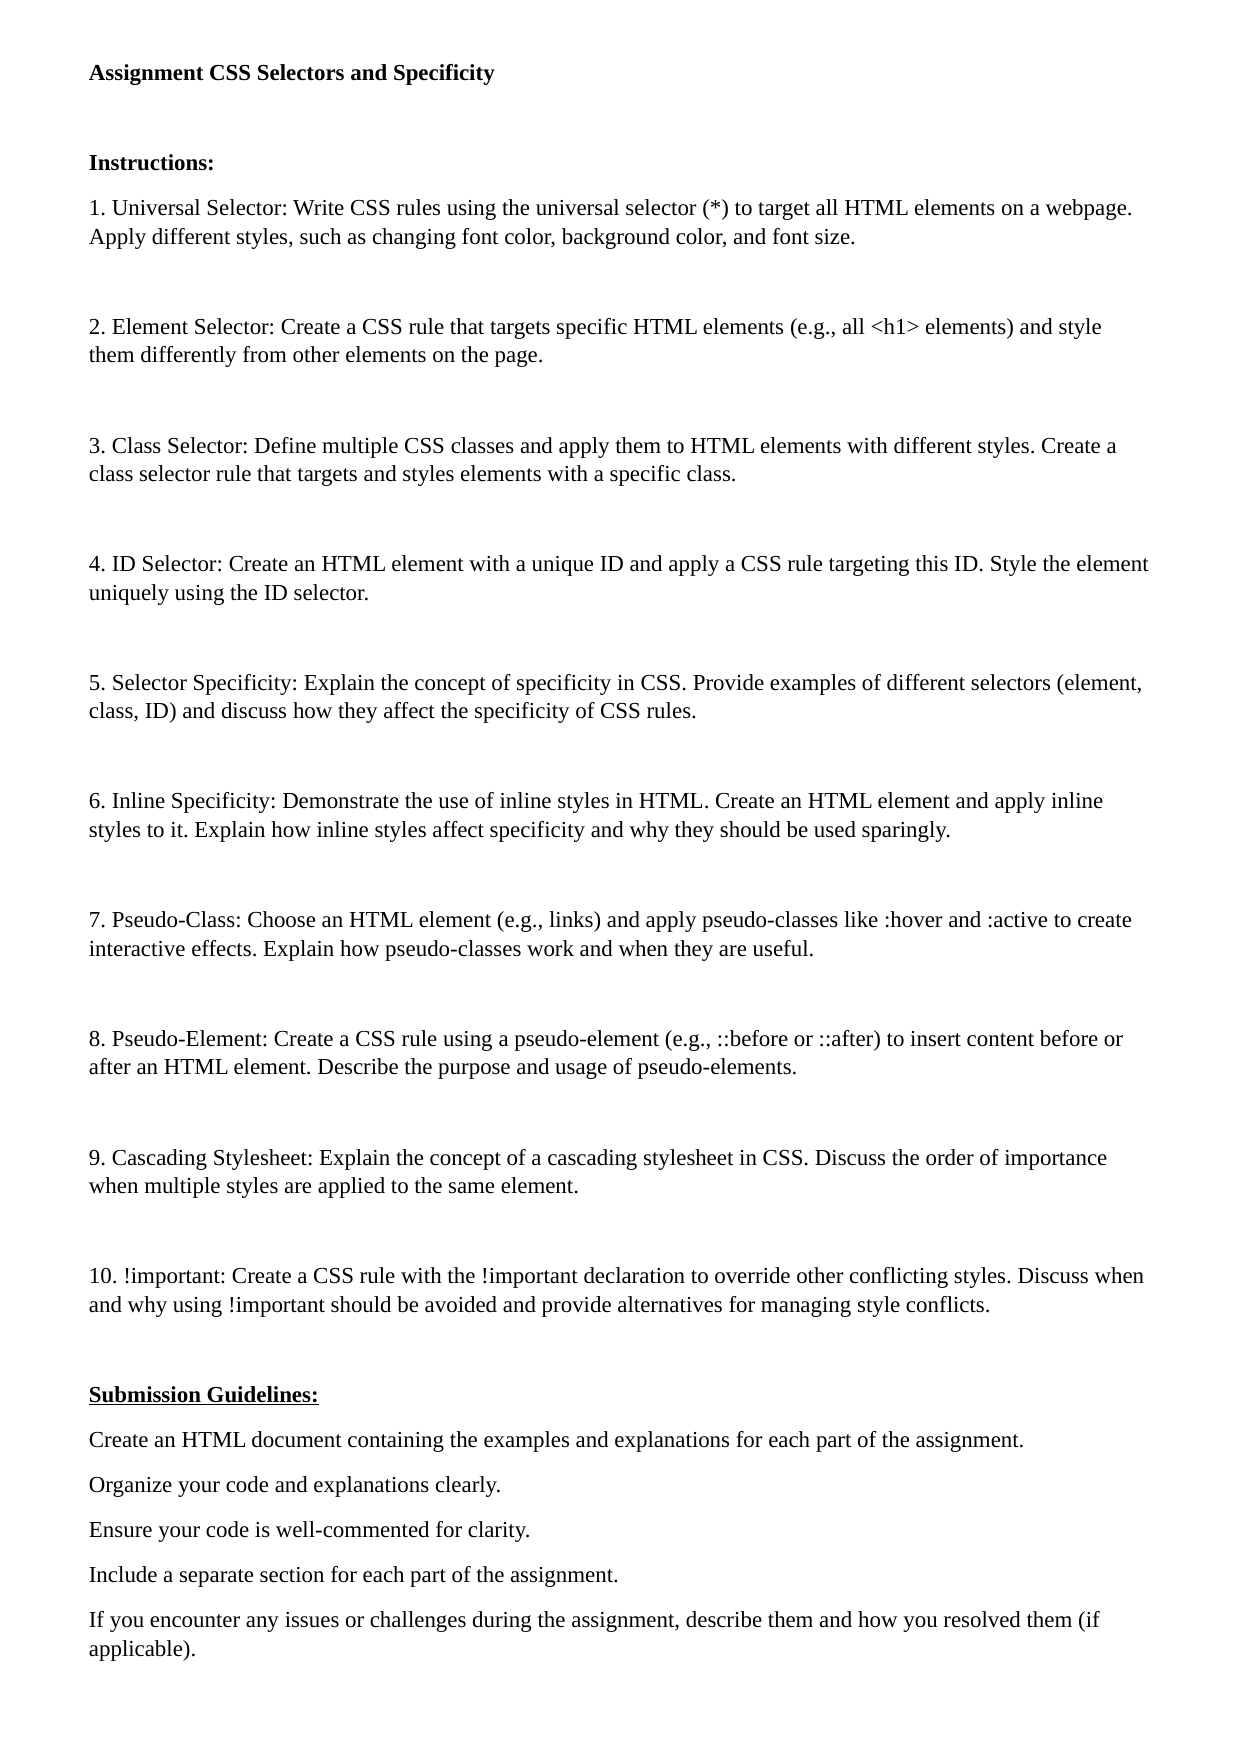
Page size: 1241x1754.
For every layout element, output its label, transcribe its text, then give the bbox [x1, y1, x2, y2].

text 5. Selector Specificity: Explain the concept of specificity in CSS. Provide examples of different selectors (element, class, ID) and discuss how they affect the specificity of CSS rules. [89, 669, 1152, 724]
text 2. Element Selector: Create a CSS rule that targets specific HTML elements (e.g., all <h1> elements) and style them differently from other elements on the page. [89, 313, 1152, 368]
text Organize your code and explanations clearly. [89, 1471, 1152, 1497]
text Create an HTML document containing the examples and explanations for each part of the assignment. [89, 1426, 1152, 1452]
text Ensure your code is well-commented for clarity. [89, 1516, 1152, 1542]
text 6. Inline Specificity: Demonstrate the use of inline styles in HTML. Create an HTML element and apply inline styles to it. Explain how inline styles affect specificity and why they should be used sparingly. [89, 788, 1152, 842]
text Instructions: [89, 149, 1152, 176]
text Assignment CSS Selectors and Specificity [89, 59, 1152, 85]
text Include a separate section for each part of the assignment. [89, 1561, 1152, 1588]
text Submission Guidelines: [89, 1381, 1152, 1407]
text 3. Class Selector: Define multiple CSS classes and apply them to HTML elements with different styles. Create a class selector rule that targets and styles elements with a specific class. [89, 432, 1152, 486]
text 4. ID Selector: Create an HTML element with a unique ID and apply a CSS rule targeting this ID. Style the element uniquely using the ID selector. [89, 550, 1152, 605]
text 7. Pseudo-Class: Choose an HTML element (e.g., links) and apply pseudo-classes like :hover and :active to create interactive effects. Explain how pseudo-classes work and when they are useful. [89, 906, 1152, 961]
text 1. Universal Selector: Write CSS rules using the universal selector (*) to target all HTML elements on a webpage. Apply different styles, such as changing font color, background color, and font size. [89, 194, 1152, 249]
text If you encounter any issues or challenges during the assignment, describe them and how you resolved them (if applicable). [89, 1606, 1152, 1661]
text 8. Pseudo-Element: Create a CSS rule using a pseudo-element (e.g., ::before or ::after) to insert content before or after an HTML element. Describe the purpose and usage of pseudo-elements. [89, 1025, 1152, 1080]
text 10. !important: Create a CSS rule with the !important declaration to override other conflicting styles. Discuss when and why using !important should be avoided and provide alternatives for managing style conflicts. [89, 1262, 1152, 1317]
text 9. Cascading Stylesheet: Explain the concept of a cascading stylesheet in CSS. Discuss the order of importance when multiple styles are applied to the same element. [89, 1143, 1152, 1198]
